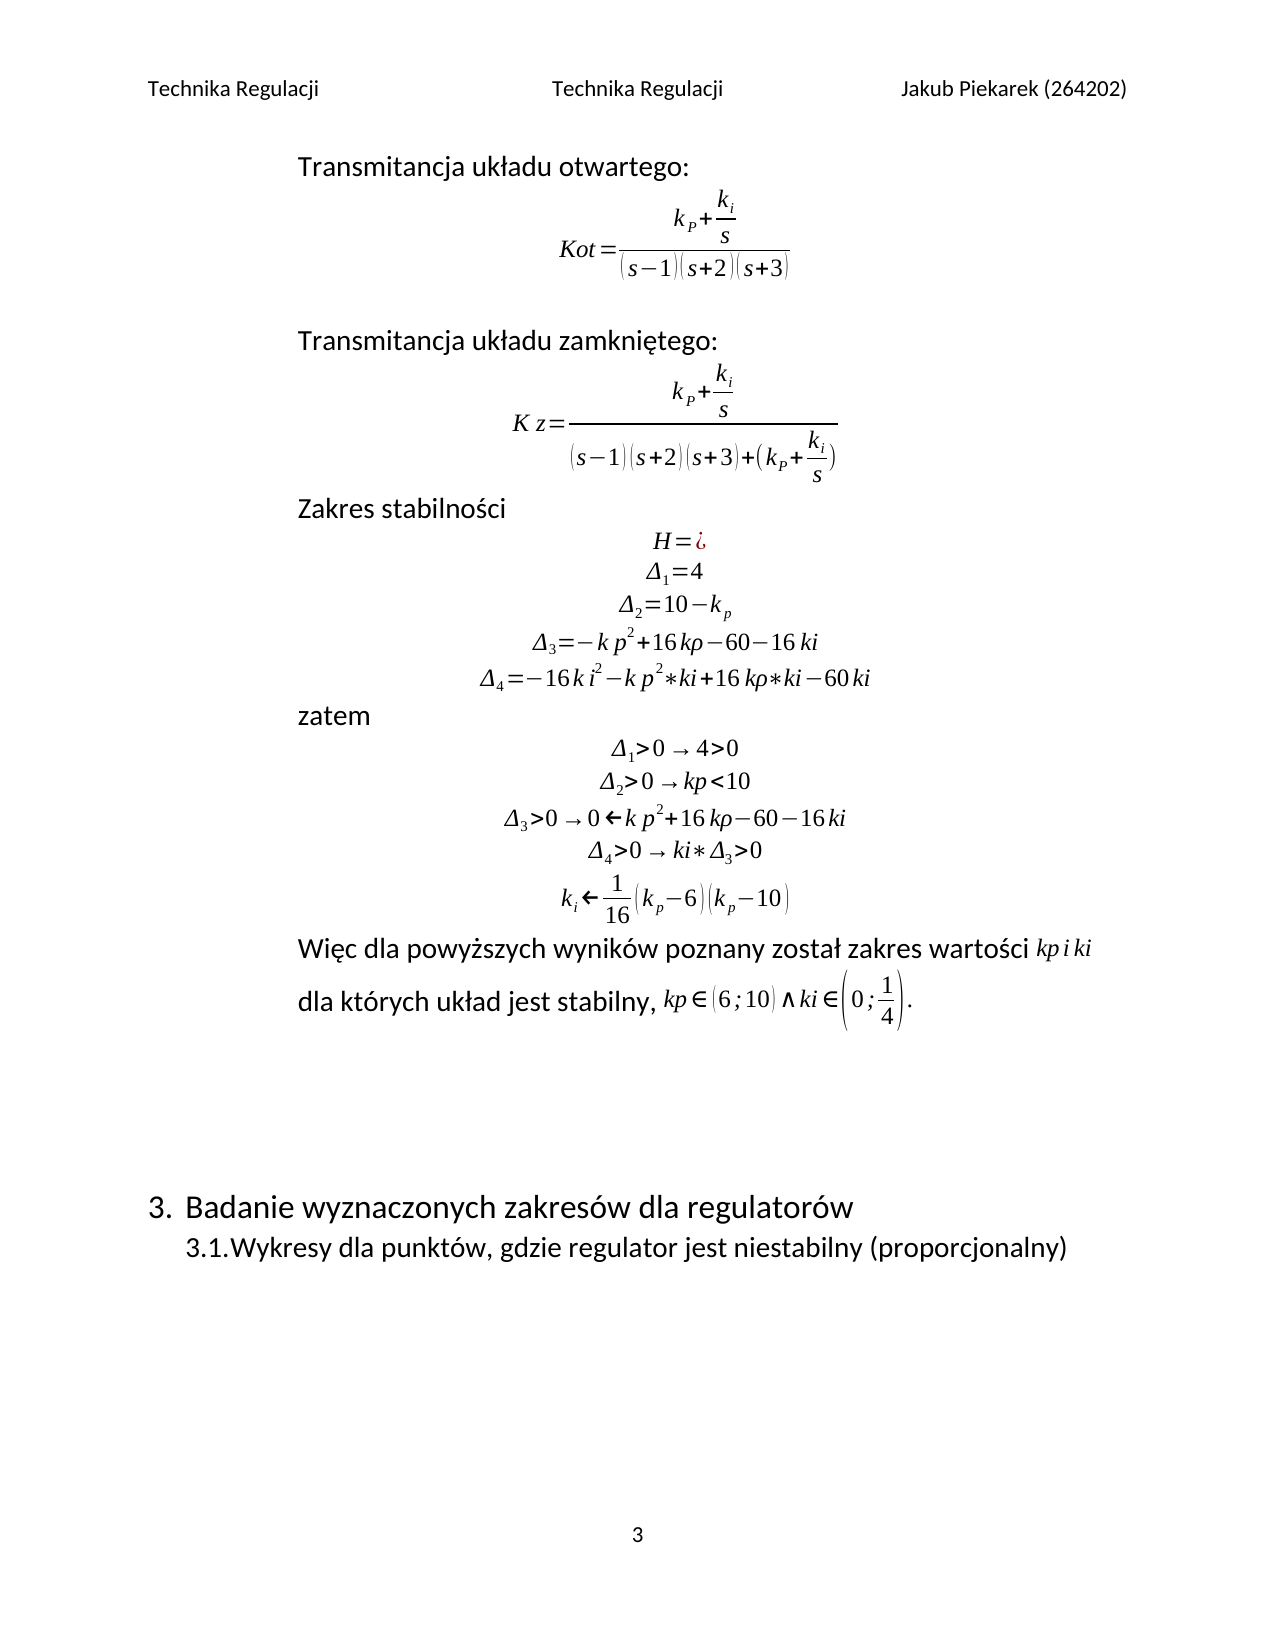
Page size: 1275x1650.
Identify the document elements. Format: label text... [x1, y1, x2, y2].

list Więc dla powyższych wyników poznany został zakres wartości dla których układ jest stabilny, [223, 931, 1127, 1033]
list Wykresy dla punktów, gdzie regulator jest niestabilny (proporcjonalny) [185, 1229, 1127, 1265]
list zatem [223, 697, 1127, 732]
list Badanie wyznaczonych zakresów dla regulatorów [148, 1186, 1127, 1227]
list Transmitancja układu otwartego: [230, 148, 1127, 183]
list Zakres stabilności [230, 490, 1127, 526]
list Transmitancja układu zamkniętego: [230, 322, 1127, 357]
